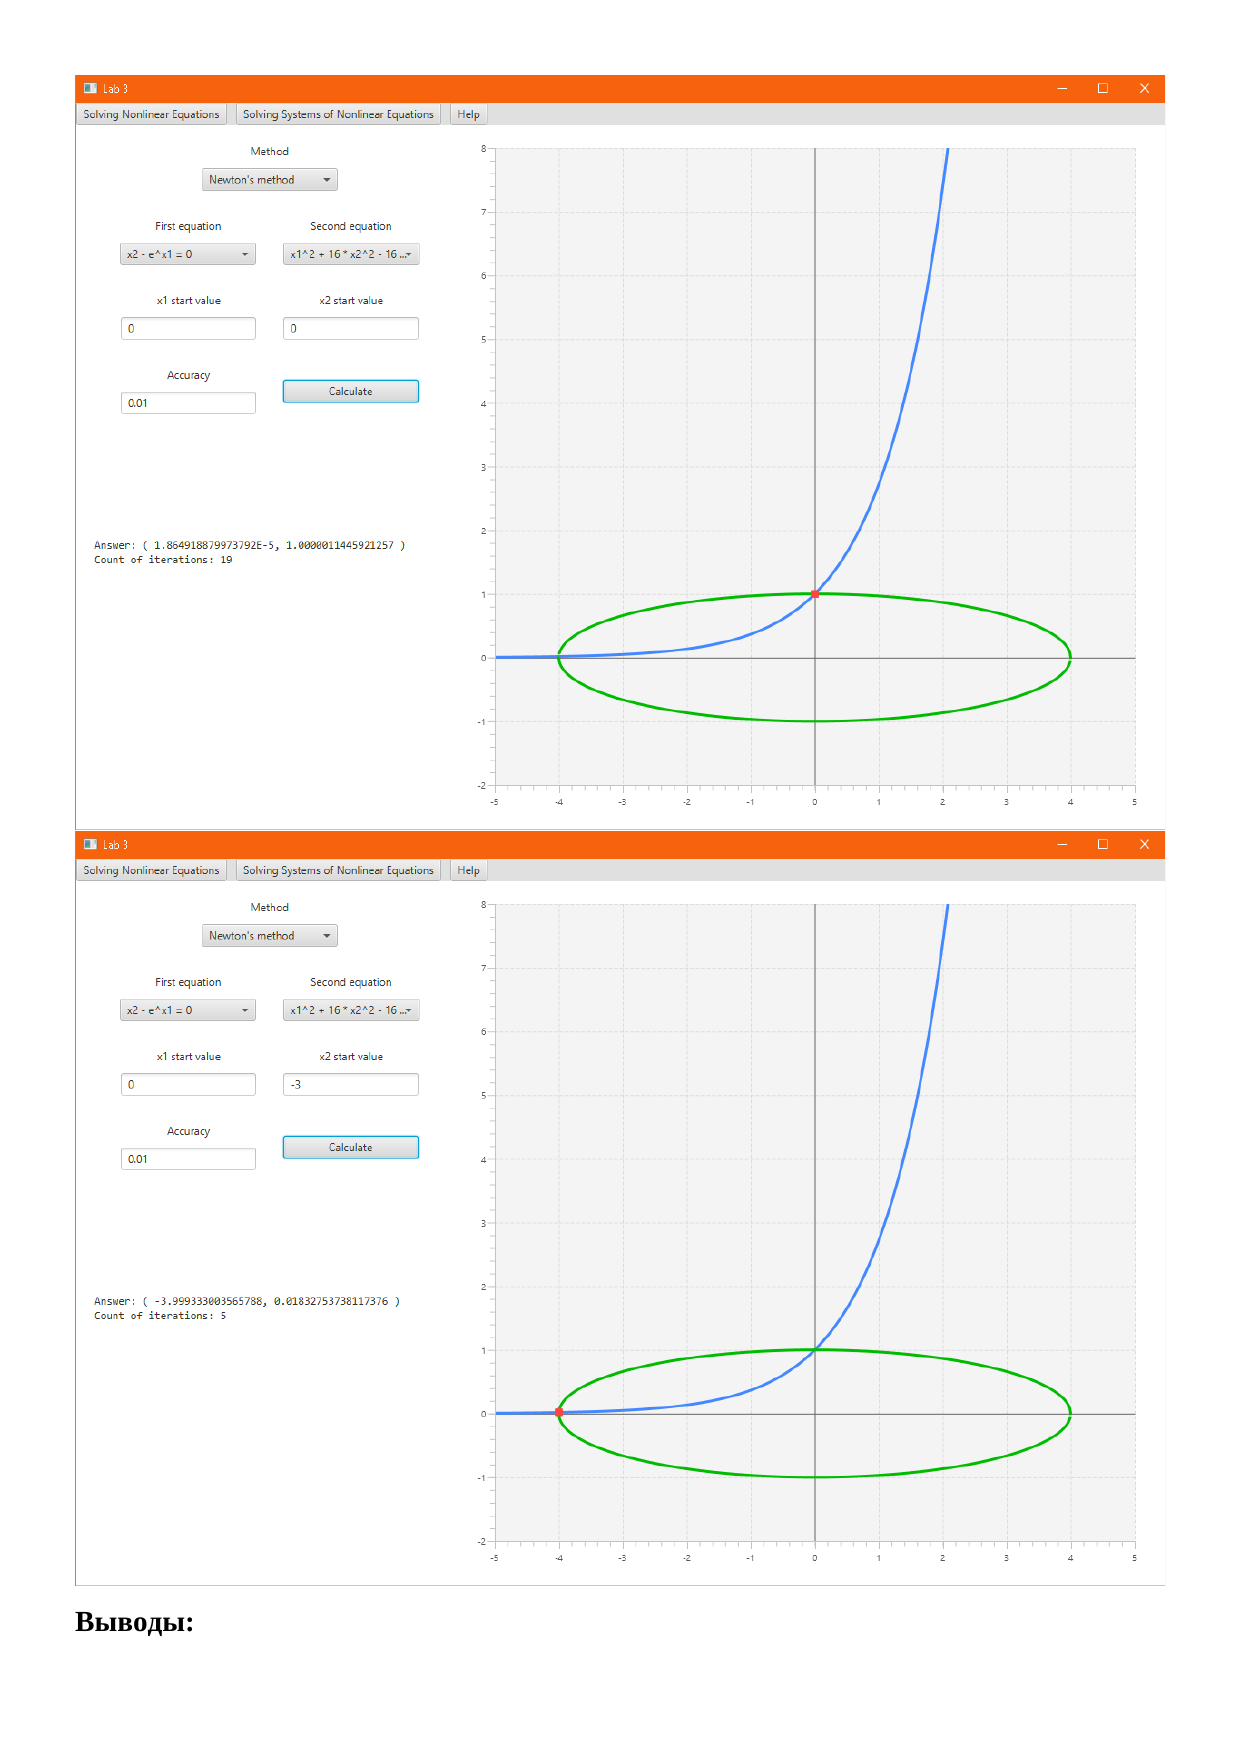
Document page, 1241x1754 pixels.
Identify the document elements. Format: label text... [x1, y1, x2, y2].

picture [75, 75, 1166, 830]
picture [75, 831, 1166, 1586]
text Выводы: [75, 1604, 1165, 1637]
